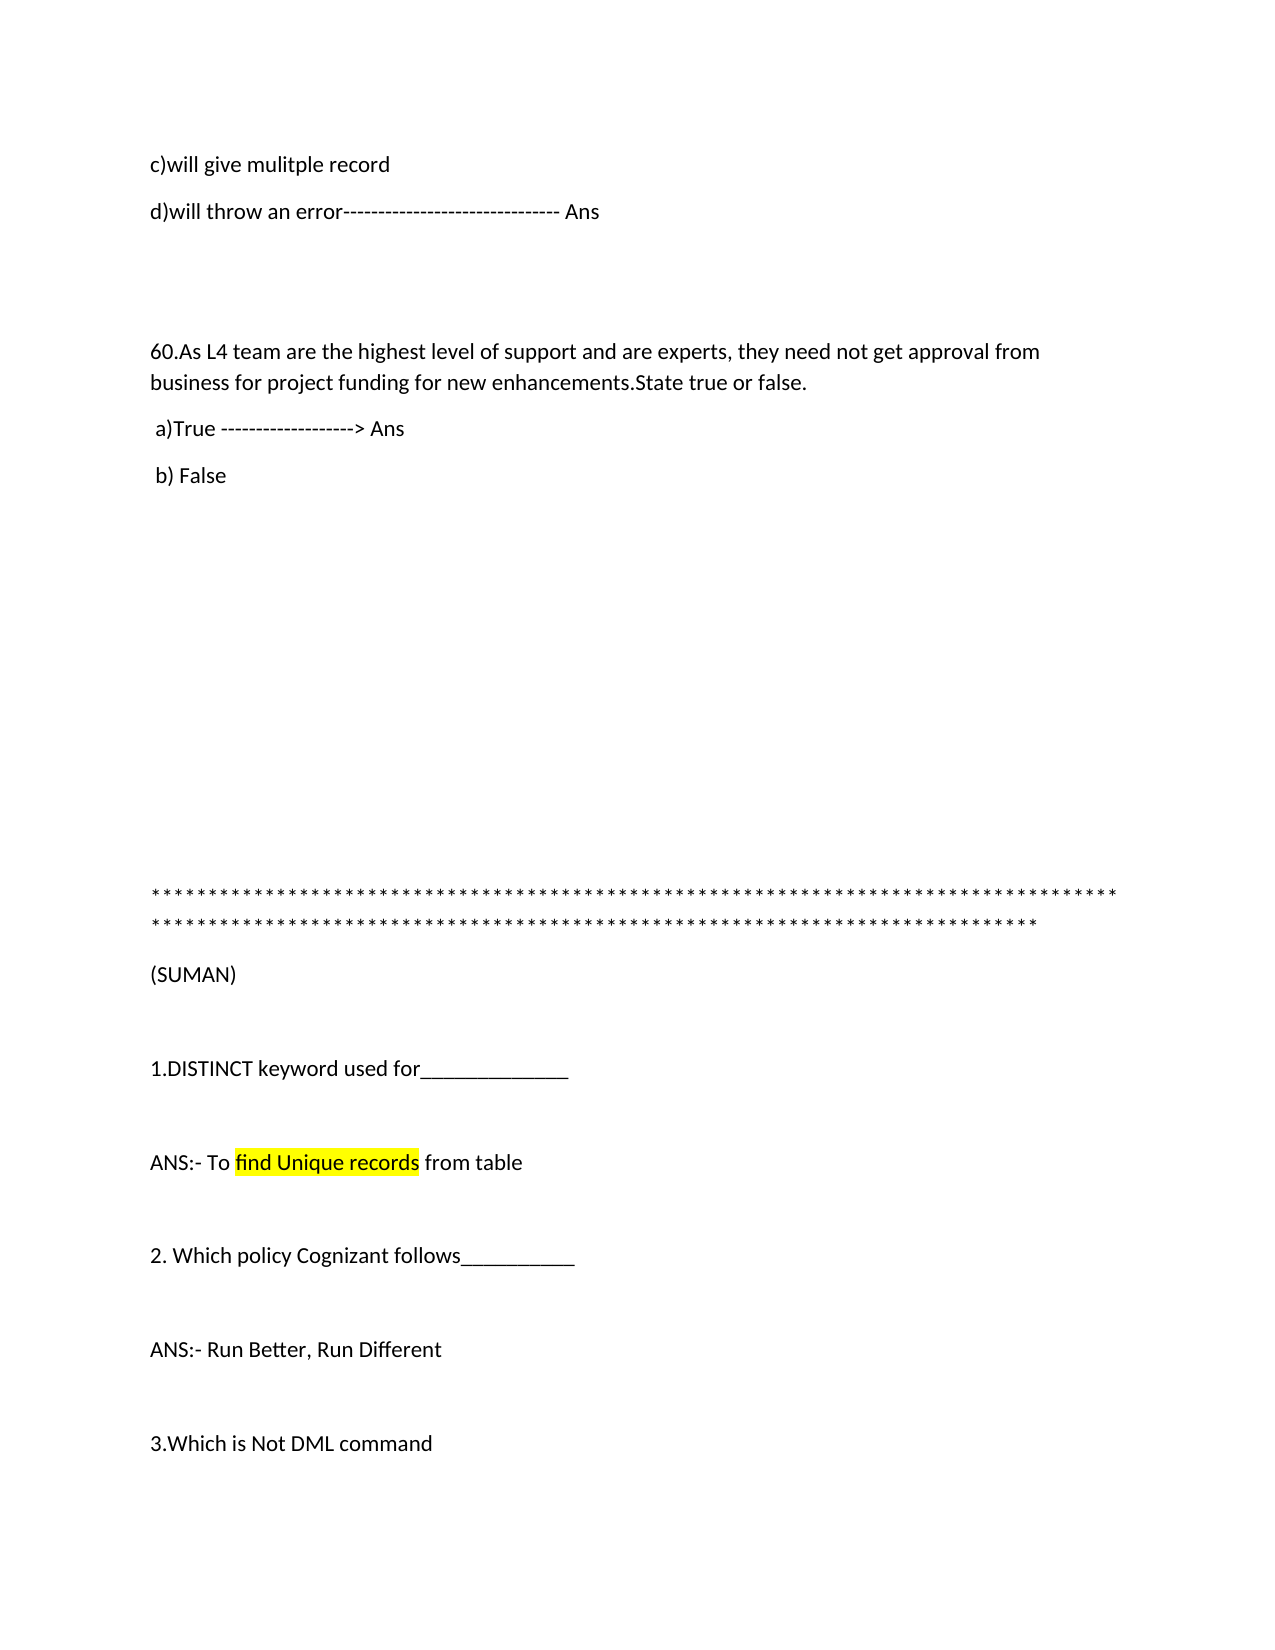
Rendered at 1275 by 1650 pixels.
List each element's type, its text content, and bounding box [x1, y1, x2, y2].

text ******************************************************************************************************************************************************************* [150, 883, 1125, 942]
text 60.As L4 team are the highest level of support and are experts, they need not get approval from business for project funding for new enhancements.State true or false. [150, 337, 1125, 396]
text 3.Which is Not DML command [150, 1429, 1125, 1457]
text a)True -------------------> Ans [150, 414, 1125, 443]
text c)will give mulitple record [150, 150, 1125, 178]
text ANS:- Run Better, Run Different [150, 1335, 1125, 1363]
text 1.DISTINCT keyword used for_____________ [150, 1054, 1125, 1082]
text ANS:- To find Unique records from table [150, 1148, 235, 1176]
text d)will throw an error------------------------------- Ans [150, 197, 1125, 225]
text b) False [150, 461, 1125, 489]
text ANS:- To find Unique records from table [419, 1148, 1125, 1176]
text 2. Which policy Cognizant follows__________ [150, 1242, 1125, 1270]
text (SUMAN) [150, 960, 1125, 988]
